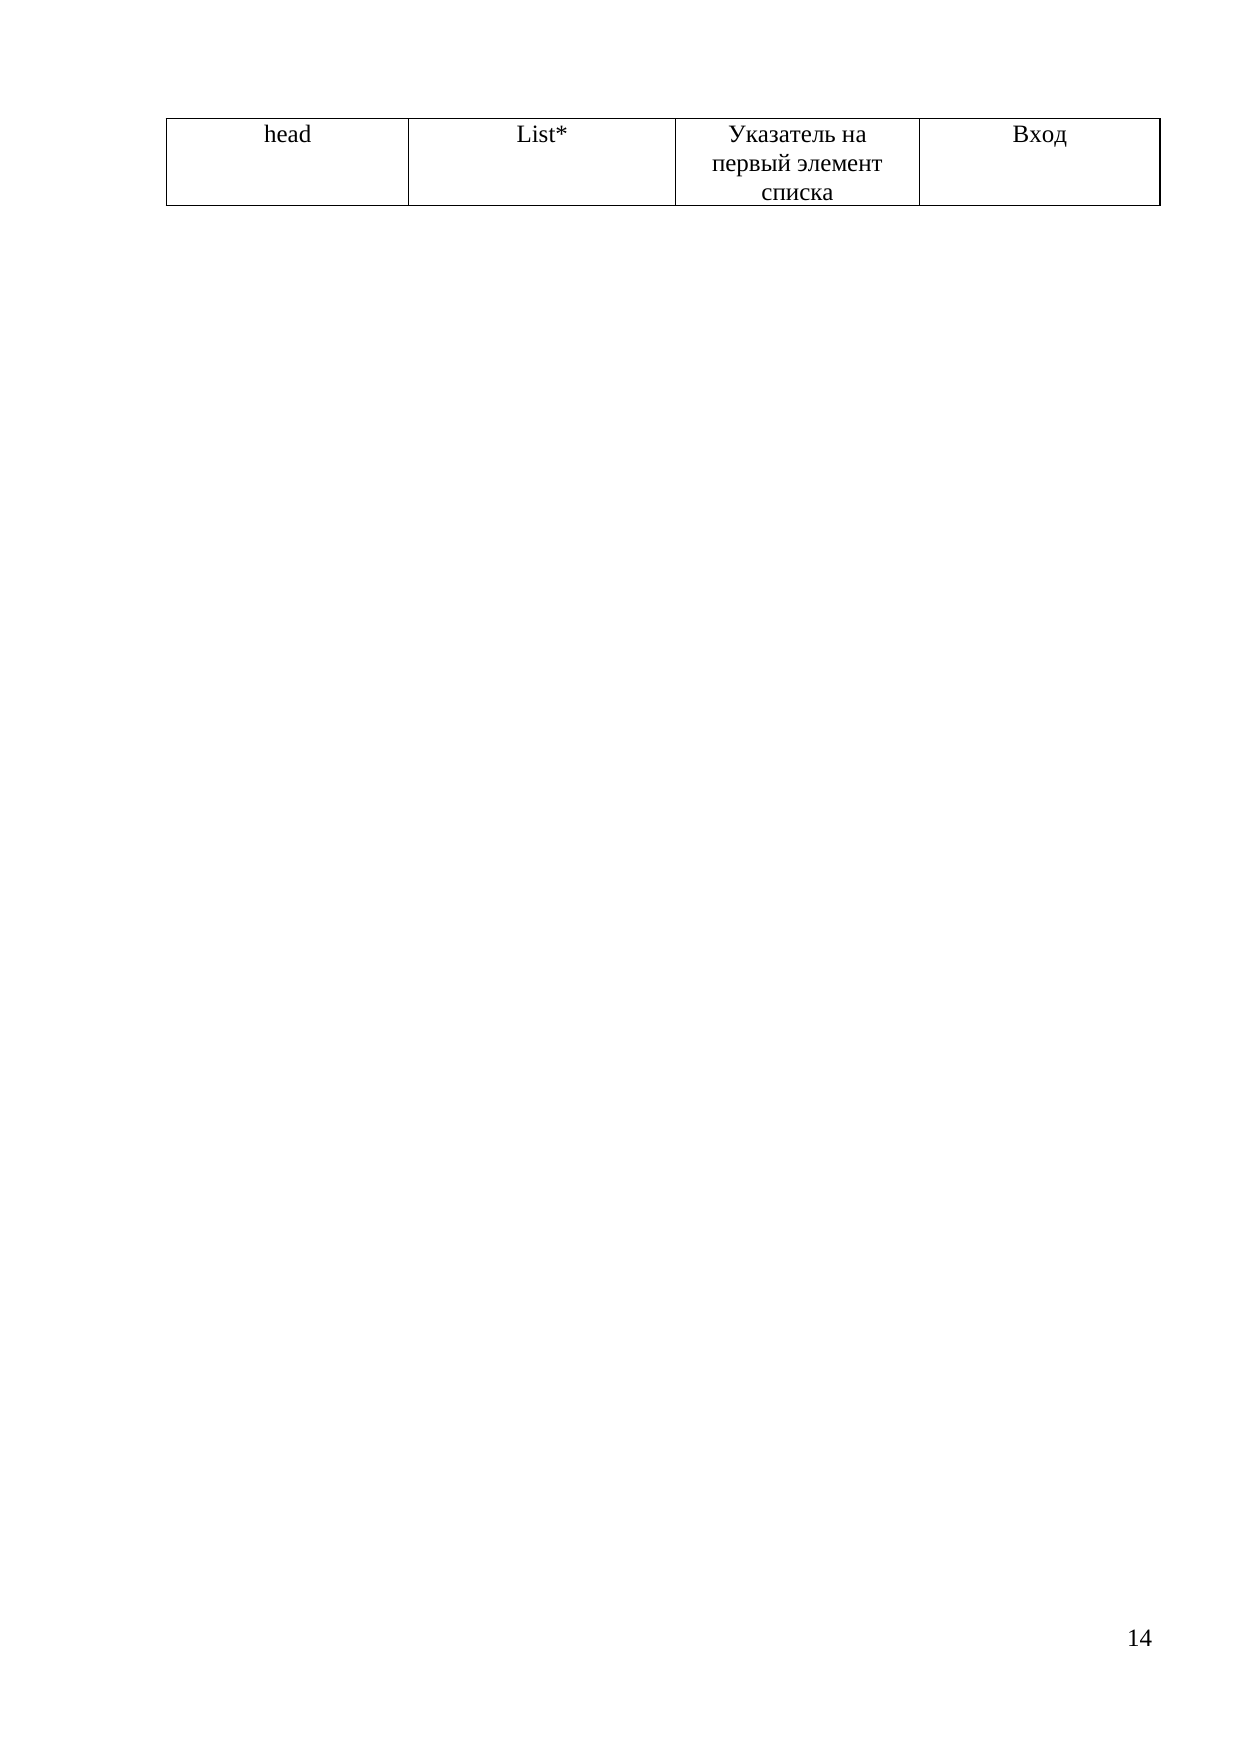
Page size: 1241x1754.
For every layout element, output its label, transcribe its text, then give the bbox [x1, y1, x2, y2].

table_cell Вход [920, 119, 1159, 205]
table_cell Указатель на первый элемент списка [676, 119, 919, 205]
table_cell List* [409, 119, 675, 205]
table_cell head [167, 119, 408, 205]
